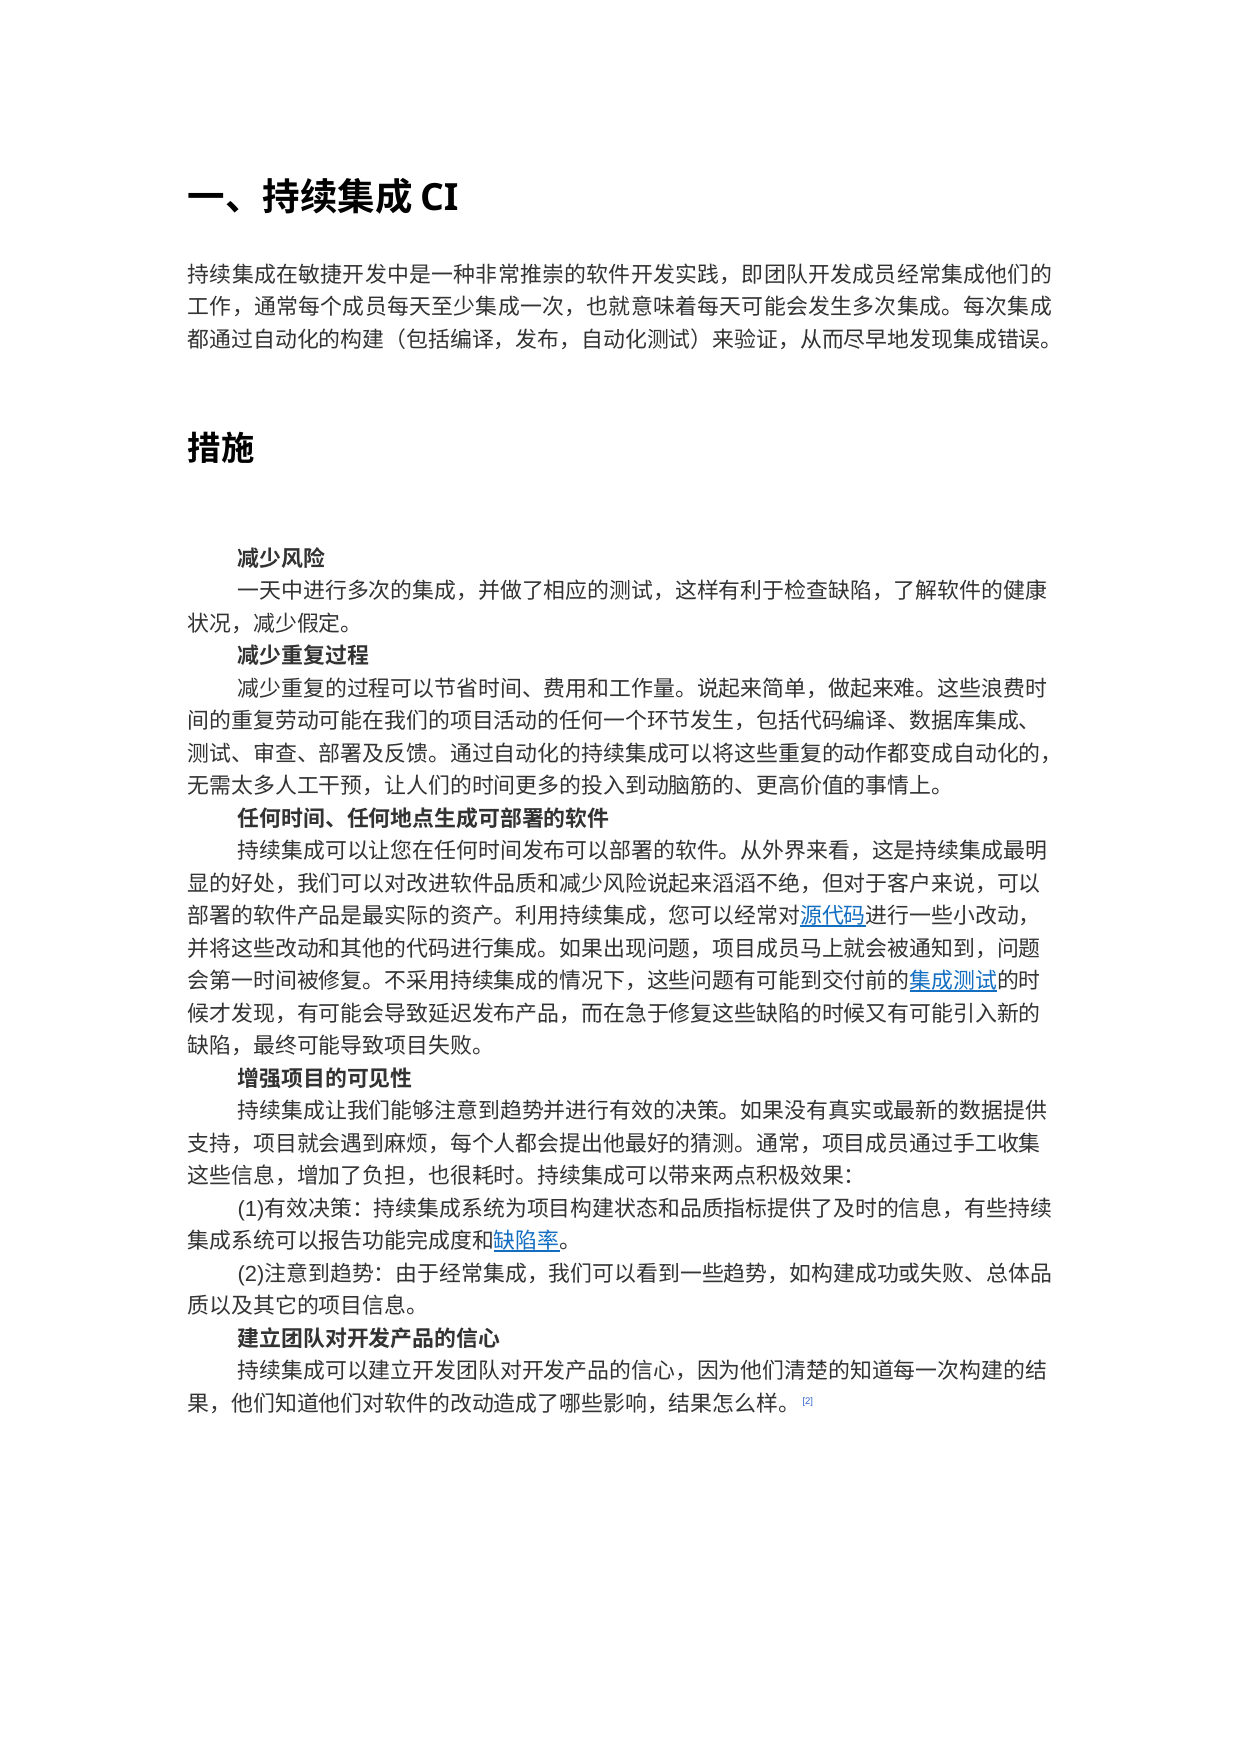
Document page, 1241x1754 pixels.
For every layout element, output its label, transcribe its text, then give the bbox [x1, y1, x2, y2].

subtitle 一、持续集成CI [187, 162, 1053, 227]
text 减少重复的过程可以节省时间、费用和工作量。说起来简单，做起来难。这些浪费时间的重复劳动可能在我们的项目活动的任何一个环节发生，包括代码编译、数据库集成、测试、审查、部署及反馈。通过自动化的持续集成可以将这些重复的动作都变成自动化的，无需太多人工干预，让人们的时间更多的投入到动脑筋的、更高价值的事情上。 [187, 670, 1053, 800]
text 增强项目的可见性 [187, 1060, 1053, 1093]
text (2)注意到趋势：由于经常集成，我们可以看到一些趋势，如构建成功或失败、总体品质以及其它的项目信息。 [187, 1255, 1053, 1320]
text 建立团队对开发产品的信心 [187, 1320, 1053, 1353]
text 持续集成可以让您在任何时间发布可以部署的软件。从外界来看，这是持续集成最明显的好处，我们可以对改进软件品质和减少风险说起来滔滔不绝，但对于客户来说，可以部署的软件产品是最实际的资产。利用持续集成，您可以经常对源代码进行一些小改动，并将这些改动和其他的代码进行集成。如果出现问题，项目成员马上就会被通知到，问题会第一时间被修复。不采用持续集成的情况下，这些问题有可能到交付前的集成测试的时候才发现，有可能会导致延迟发布产品，而在急于修复这些缺陷的时候又有可能引入新的缺陷，最终可能导致项目失败。 [187, 833, 1053, 1060]
subtitle 措施 [187, 413, 1053, 478]
text 一天中进行多次的集成，并做了相应的测试，这样有利于检查缺陷，了解软件的健康状况，减少假定。 [187, 573, 1053, 638]
text 减少重复过程 [187, 638, 1053, 670]
text (1)有效决策：持续集成系统为项目构建状态和品质指标提供了及时的信息，有些持续集成系统可以报告功能完成度和缺陷率。 [187, 1190, 1053, 1255]
text 持续集成可以建立开发团队对开发产品的信心，因为他们清楚的知道每一次构建的结果，他们知道他们对软件的改动造成了哪些影响，结果怎么样。 [2] [187, 1353, 1053, 1418]
text 减少风险 [187, 540, 1053, 573]
text 任何时间、任何地点生成可部署的软件 [187, 800, 1053, 833]
text 持续集成让我们能够注意到趋势并进行有效的决策。如果没有真实或最新的数据提供支持，项目就会遇到麻烦，每个人都会提出他最好的猜测。通常，项目成员通过手工收集这些信息，增加了负担，也很耗时。持续集成可以带来两点积极效果： [187, 1093, 1053, 1190]
